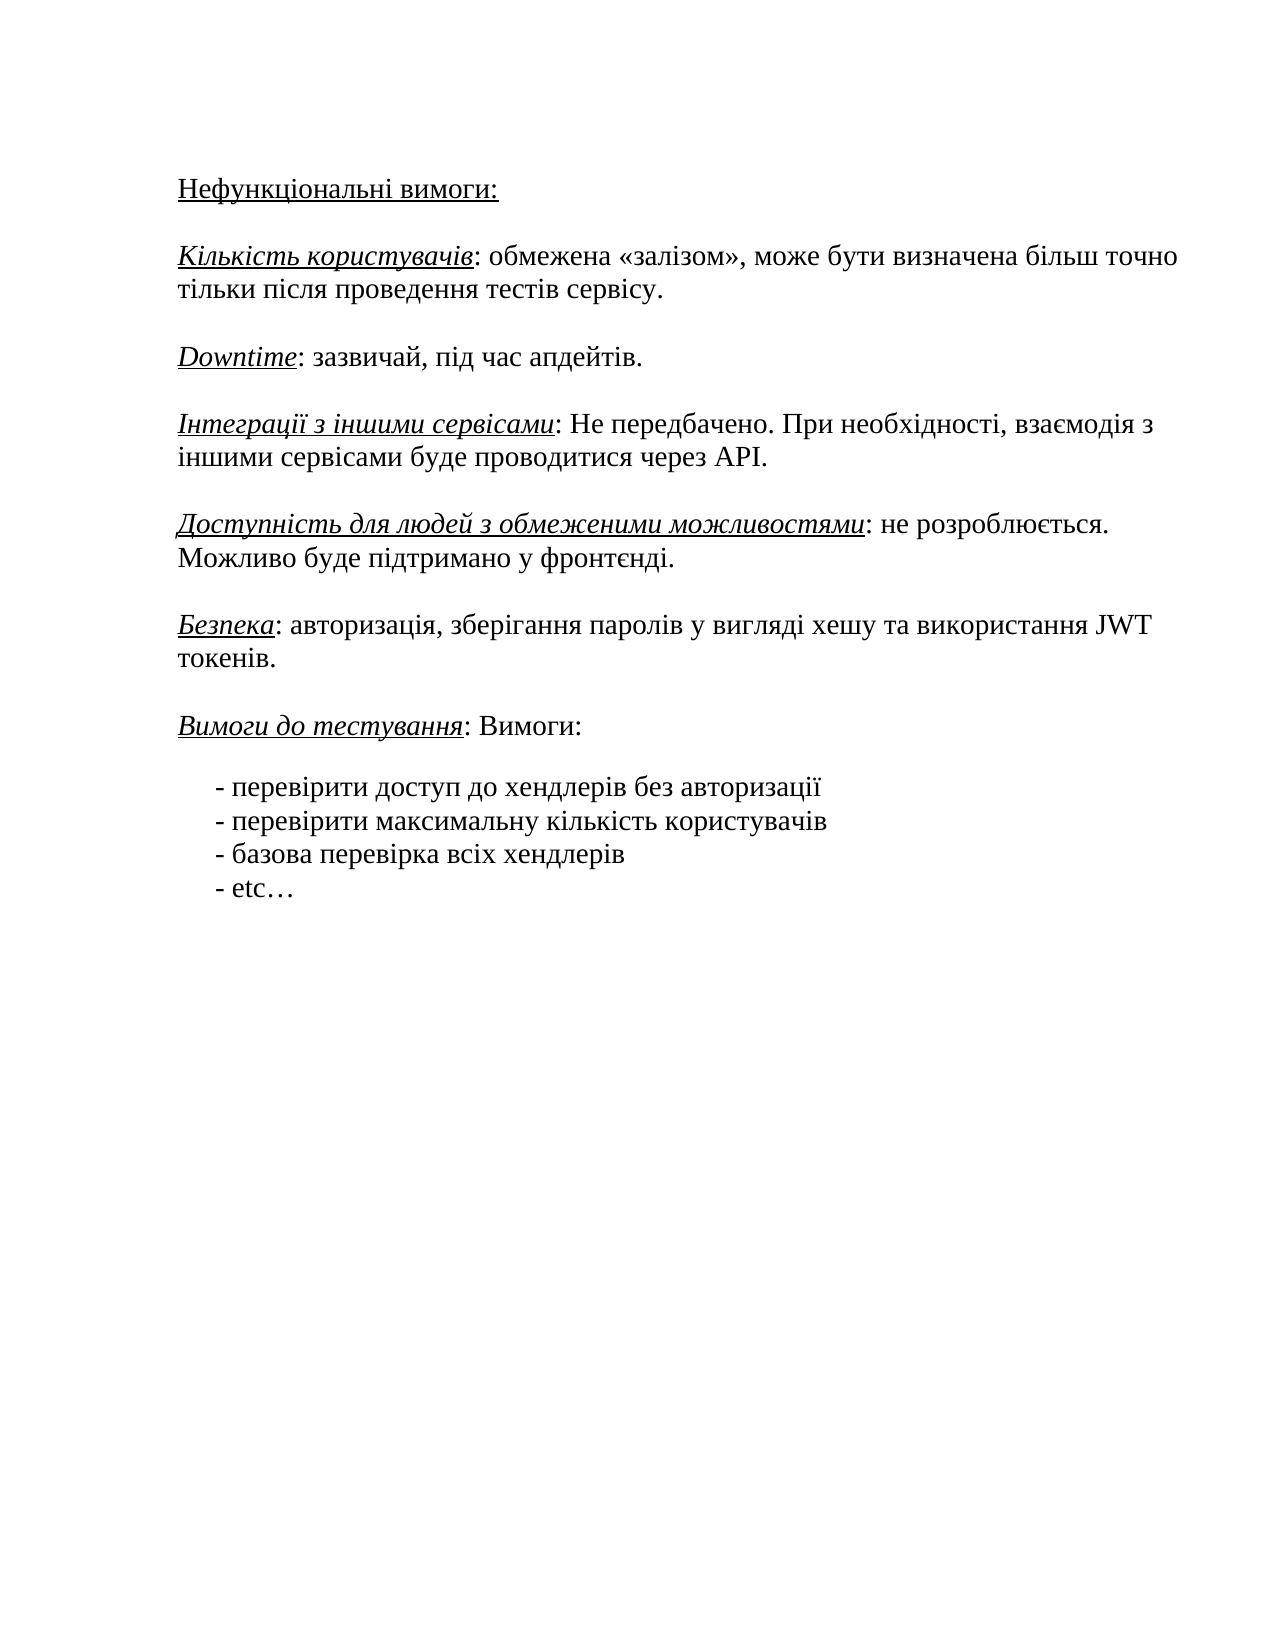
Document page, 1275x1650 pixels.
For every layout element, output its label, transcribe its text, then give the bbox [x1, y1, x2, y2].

text Інтеграції з іншими сервісами: Не передбачено. При необхідності, взаємодія з іншими сервісами буде проводитися через API. [177, 406, 1186, 473]
text Нефункціональні вимоги: [177, 171, 1186, 204]
text Безпека: авторизація, зберігання паролів у вигляді хешу та використання JWT токенів. [177, 607, 1186, 674]
text - перевірити доступ до хендлерів без авторизації [177, 769, 1186, 803]
text - перевірити максимальну кількість користувачів [177, 803, 1186, 836]
text Downtime: зазвичай, під час апдейтів. [177, 339, 1186, 372]
text - etc… [177, 870, 1186, 903]
text Кількість користувачів: обмежена «залізом», може бути визначена більш точно тільки після проведення тестів сервісу. [177, 238, 1186, 305]
text Вимоги до тестування: Вимоги: [177, 708, 1186, 769]
text Доступність для людей з обмеженими можливостями: не розроблюється. Можливо буде підтримано у фронтєнді. [177, 506, 1186, 573]
text - базова перевірка всіх хендлерів [177, 836, 1186, 870]
